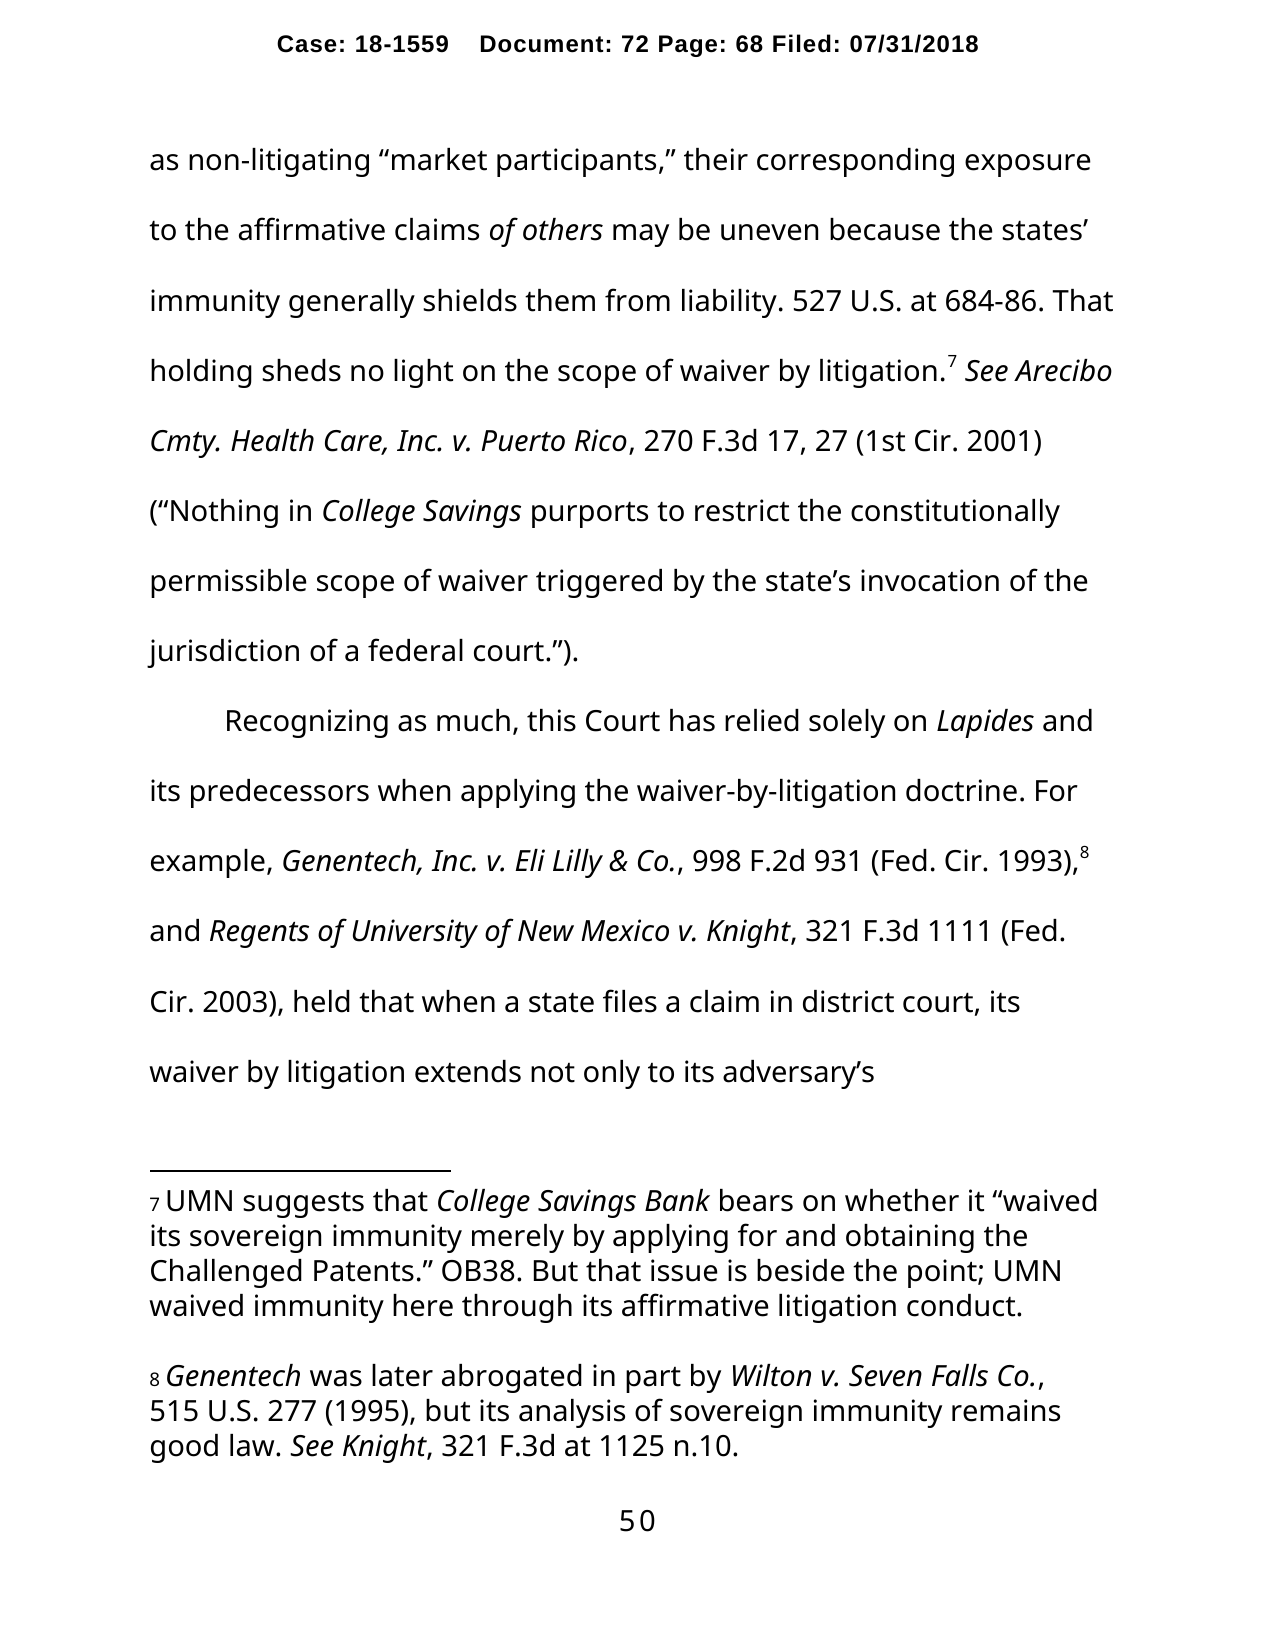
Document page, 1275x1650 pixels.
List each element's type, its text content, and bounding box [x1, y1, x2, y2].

text Recognizing as much, this Court has relied solely on Lapides and its predecessors when applying the waiver-by-litigation doctrine. For example, Genentech, Inc. v. Eli Lilly & Co., 998 F.2d 931 (Fed. Cir. 1993),8 and Regents of University of New Mexico v. Knight, 321 F.3d 1111 (Fed. Cir. 2003), held that when a state files a claim in district court, its waiver by litigation extends not only to its adversary’s [149, 676, 1102, 1096]
text Case: 18-1559 Document: 72 Page: 68 Filed: 07/31/2018 [277, 30, 1125, 58]
text 8 Genentech was later abrogated in part by Wilton v. Seven Falls Co., 515 U.S. 277 (1995), but its analysis of sovereign immunity remains good law. See Knight, 321 F.3d at 1125 n.10. [149, 1358, 1072, 1464]
text as non-litigating “market participants,” their corresponding exposure to the affirmative claims of others may be uneven because the states’ immunity generally shields them from liability. 527 U.S. at 684-86. That holding sheds no light on the scope of waiver by litigation.7 See Arecibo Cmty. Health Care, Inc. v. Puerto Rico, 270 F.3d 17, 27 (1st Cir. 2001) (“Nothing in College Savings purports to restrict the constitutionally permissible scope of waiver triggered by the state’s invocation of the jurisdiction of a federal court.”). [149, 115, 1117, 676]
text 50 [149, 1504, 1125, 1538]
text 7 UMN suggests that College Savings Bank bears on whether it “waived its sovereign immunity merely by applying for and obtaining the Challenged Patents.” OB38. But that issue is beside the point; UMN waived immunity here through its affirmative litigation conduct. [149, 1183, 1117, 1324]
